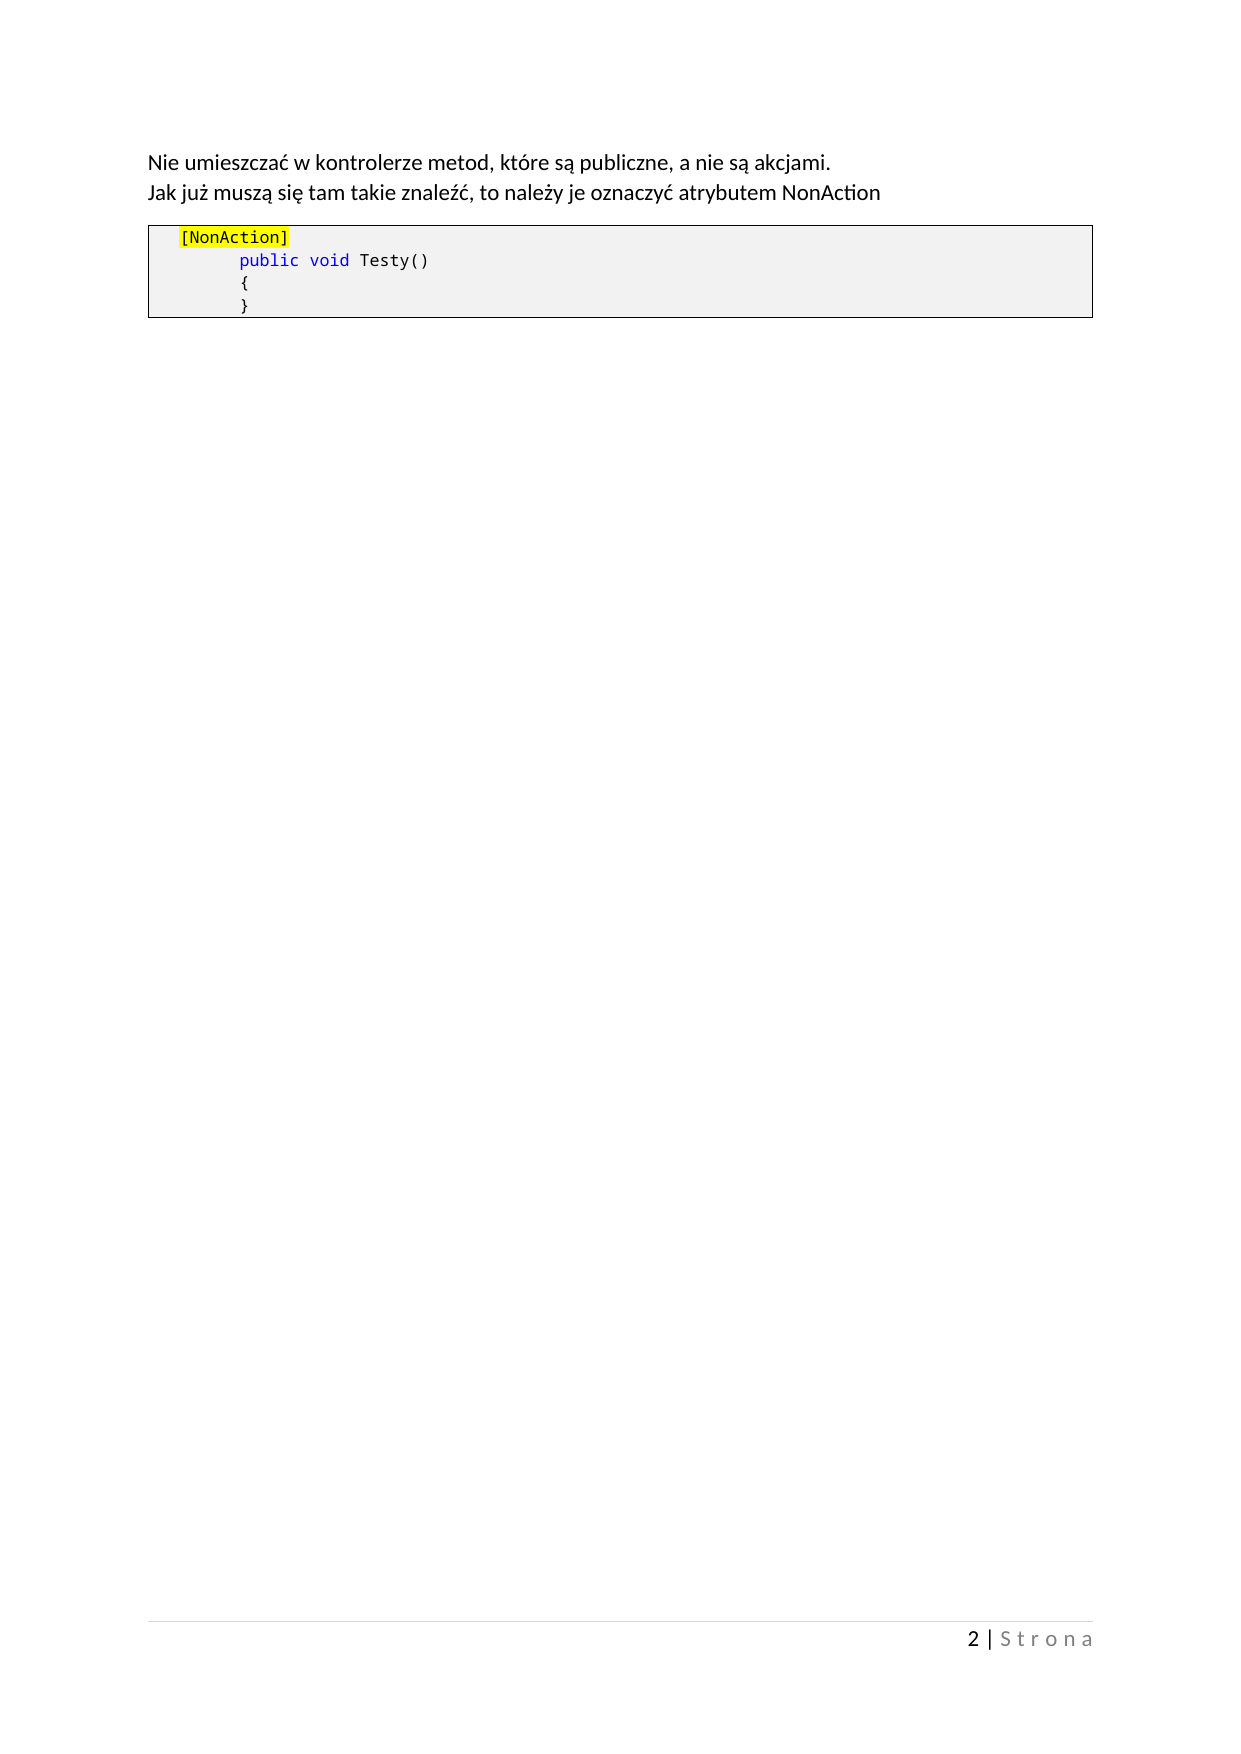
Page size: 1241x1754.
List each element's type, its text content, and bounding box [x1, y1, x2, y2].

text Nie umieszczać w kontrolerze metod, które są publiczne, a nie są akcjami. Jak już muszą się tam takie znaleźć, to należy je oznaczyć atrybutem NonAction [148, 148, 1093, 206]
table_header [NonAction] public void Testy() { } [149, 226, 1092, 317]
